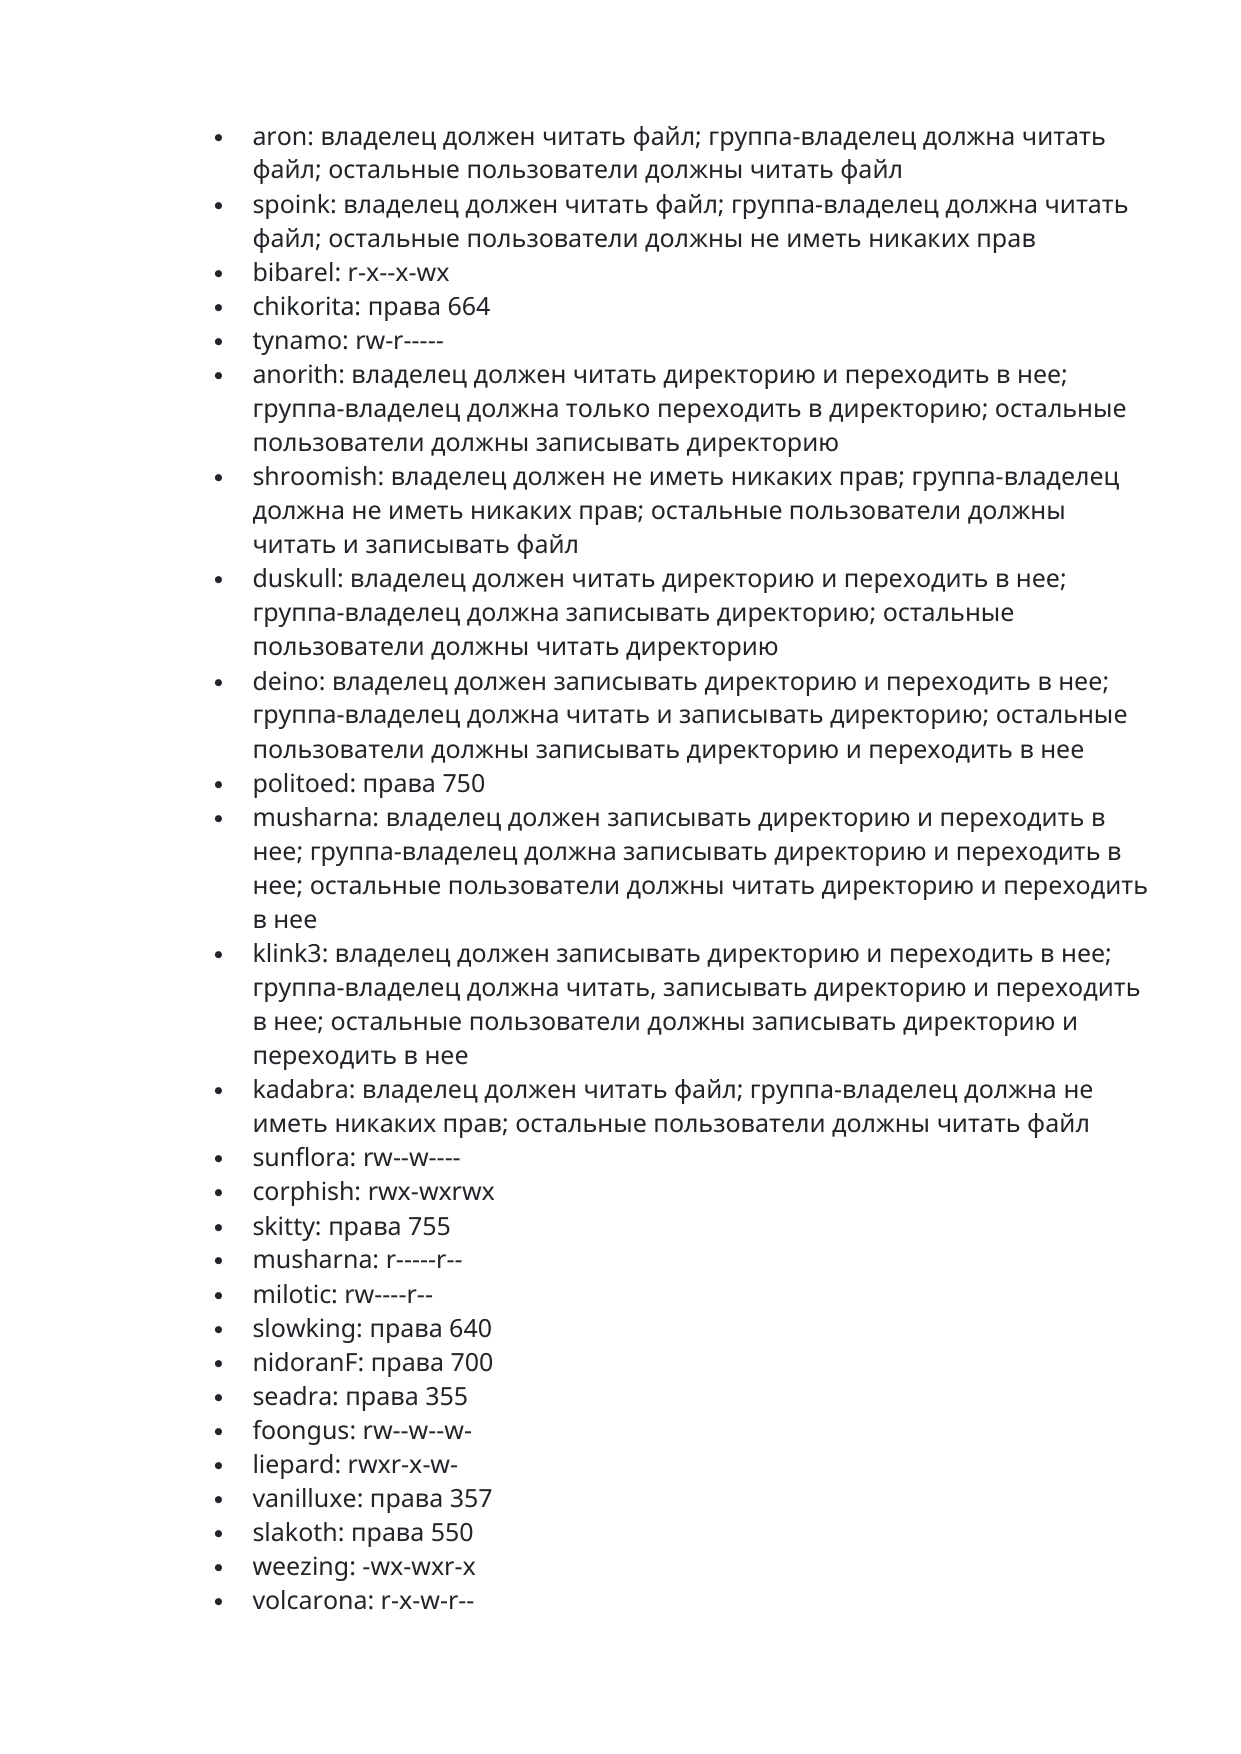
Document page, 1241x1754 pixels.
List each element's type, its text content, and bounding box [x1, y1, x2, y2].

list milotic: rw----r-- [215, 1276, 1152, 1310]
list politoed: права 750 [215, 765, 1152, 799]
list weezing: -wx-wxr-x [215, 1549, 1152, 1583]
list musharna: владелец должен записывать директорию и переходить в нее; группа-владелец должна записывать директорию и переходить в нее; остальные пользователи должны читать директорию и переходить в нее [215, 799, 1152, 936]
list nidoranF: права 700 [215, 1344, 1152, 1378]
list skitty: права 755 [215, 1208, 1152, 1242]
list deino: владелец должен записывать директорию и переходить в нее; группа-владелец должна читать и записывать директорию; остальные пользователи должны записывать директорию и переходить в нее [215, 663, 1152, 765]
list shroomish: владелец должен не иметь никаких прав; группа-владелец должна не иметь никаких прав; остальные пользователи должны читать и записывать файл [215, 459, 1152, 561]
list slowking: права 640 [215, 1310, 1152, 1344]
list tynamo: rw-r----- [215, 322, 1152, 357]
list duskull: владелец должен читать директорию и переходить в нее; группа-владелец должна записывать директорию; остальные пользователи должны читать директорию [215, 561, 1152, 663]
list liepard: rwxr-x-w- [215, 1447, 1152, 1481]
list klink3: владелец должен записывать директорию и переходить в нее; группа-владелец должна читать, записывать директорию и переходить в нее; остальные пользователи должны записывать директорию и переходить в нее [215, 936, 1152, 1072]
list foongus: rw--w--w- [215, 1412, 1152, 1447]
list volcarona: r-x-w-r-- [215, 1583, 1152, 1617]
list chikorita: права 664 [215, 288, 1152, 322]
list seadra: права 355 [215, 1378, 1152, 1412]
list musharna: r-----r-- [215, 1242, 1152, 1276]
list bibarel: r-x--x-wx [215, 254, 1152, 288]
list vanilluxe: права 357 [215, 1481, 1152, 1515]
list anorith: владелец должен читать директорию и переходить в нее; группа-владелец должна только переходить в директорию; остальные пользователи должны записывать директорию [215, 357, 1152, 459]
list sunflora: rw--w---- [215, 1140, 1152, 1174]
list kadabra: владелец должен читать файл; группа-владелец должна не иметь никаких прав; остальные пользователи должны читать файл [215, 1072, 1152, 1140]
list corphish: rwx-wxrwx [215, 1174, 1152, 1208]
list spoink: владелец должен читать файл; группа-владелец должна читать файл; остальные пользователи должны не иметь никаких прав [215, 186, 1152, 254]
list aron: владелец должен читать файл; группа-владелец должна читать файл; остальные пользователи должны читать файл [215, 118, 1152, 186]
list slakoth: права 550 [215, 1515, 1152, 1549]
